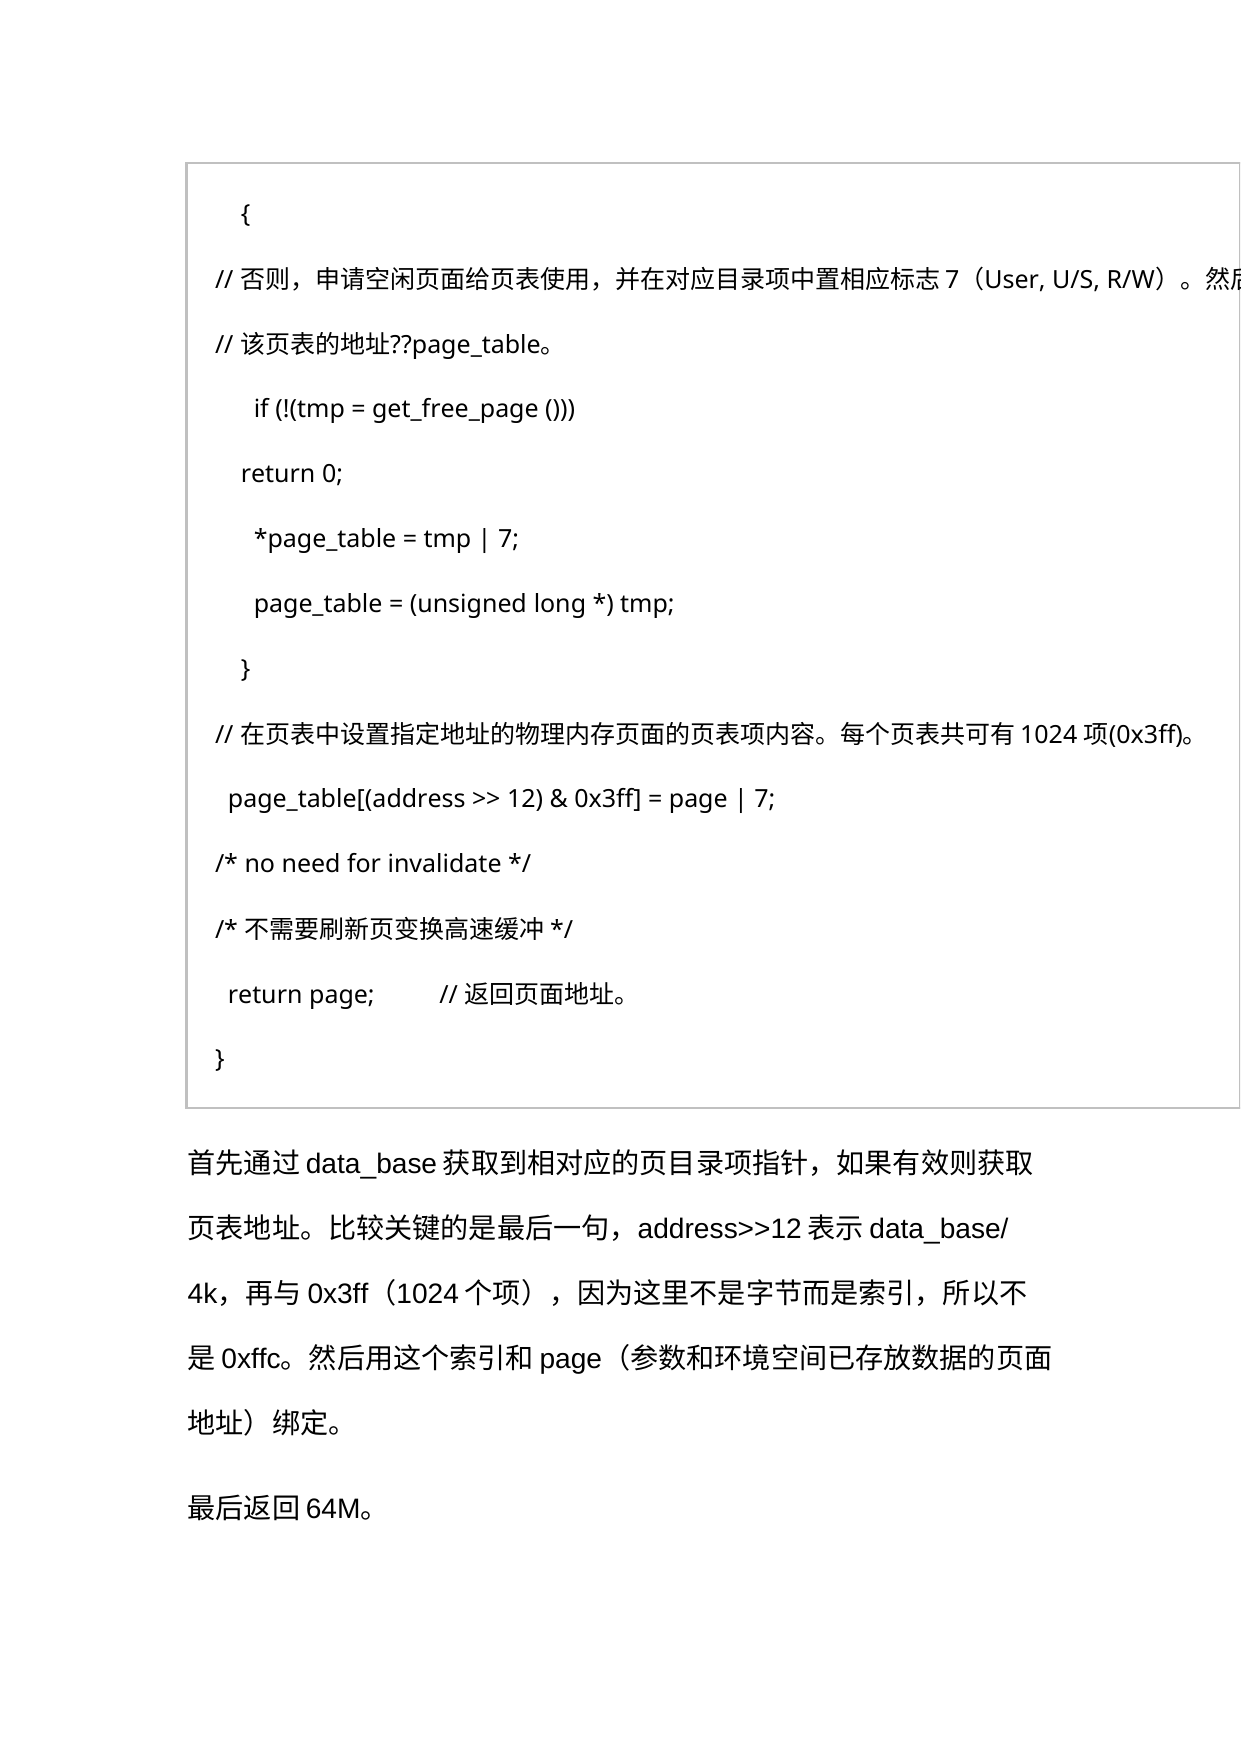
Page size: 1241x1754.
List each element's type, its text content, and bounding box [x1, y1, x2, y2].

text 最后返回64M。 [187, 1474, 1053, 1539]
text 首先通过data_base获取到相对应的页目录项指针，如果有效则获取页表地址。比较关键的是最后一句，address>>12表示data_base/4k，再与0x3ff（1024个项），因为这里不是字节而是索引，所以不是0xffc。然后用这个索引和page（参数和环境空间已存放数据的页面地址）绑定。 [187, 1129, 1053, 1454]
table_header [188, 164, 1239, 1107]
